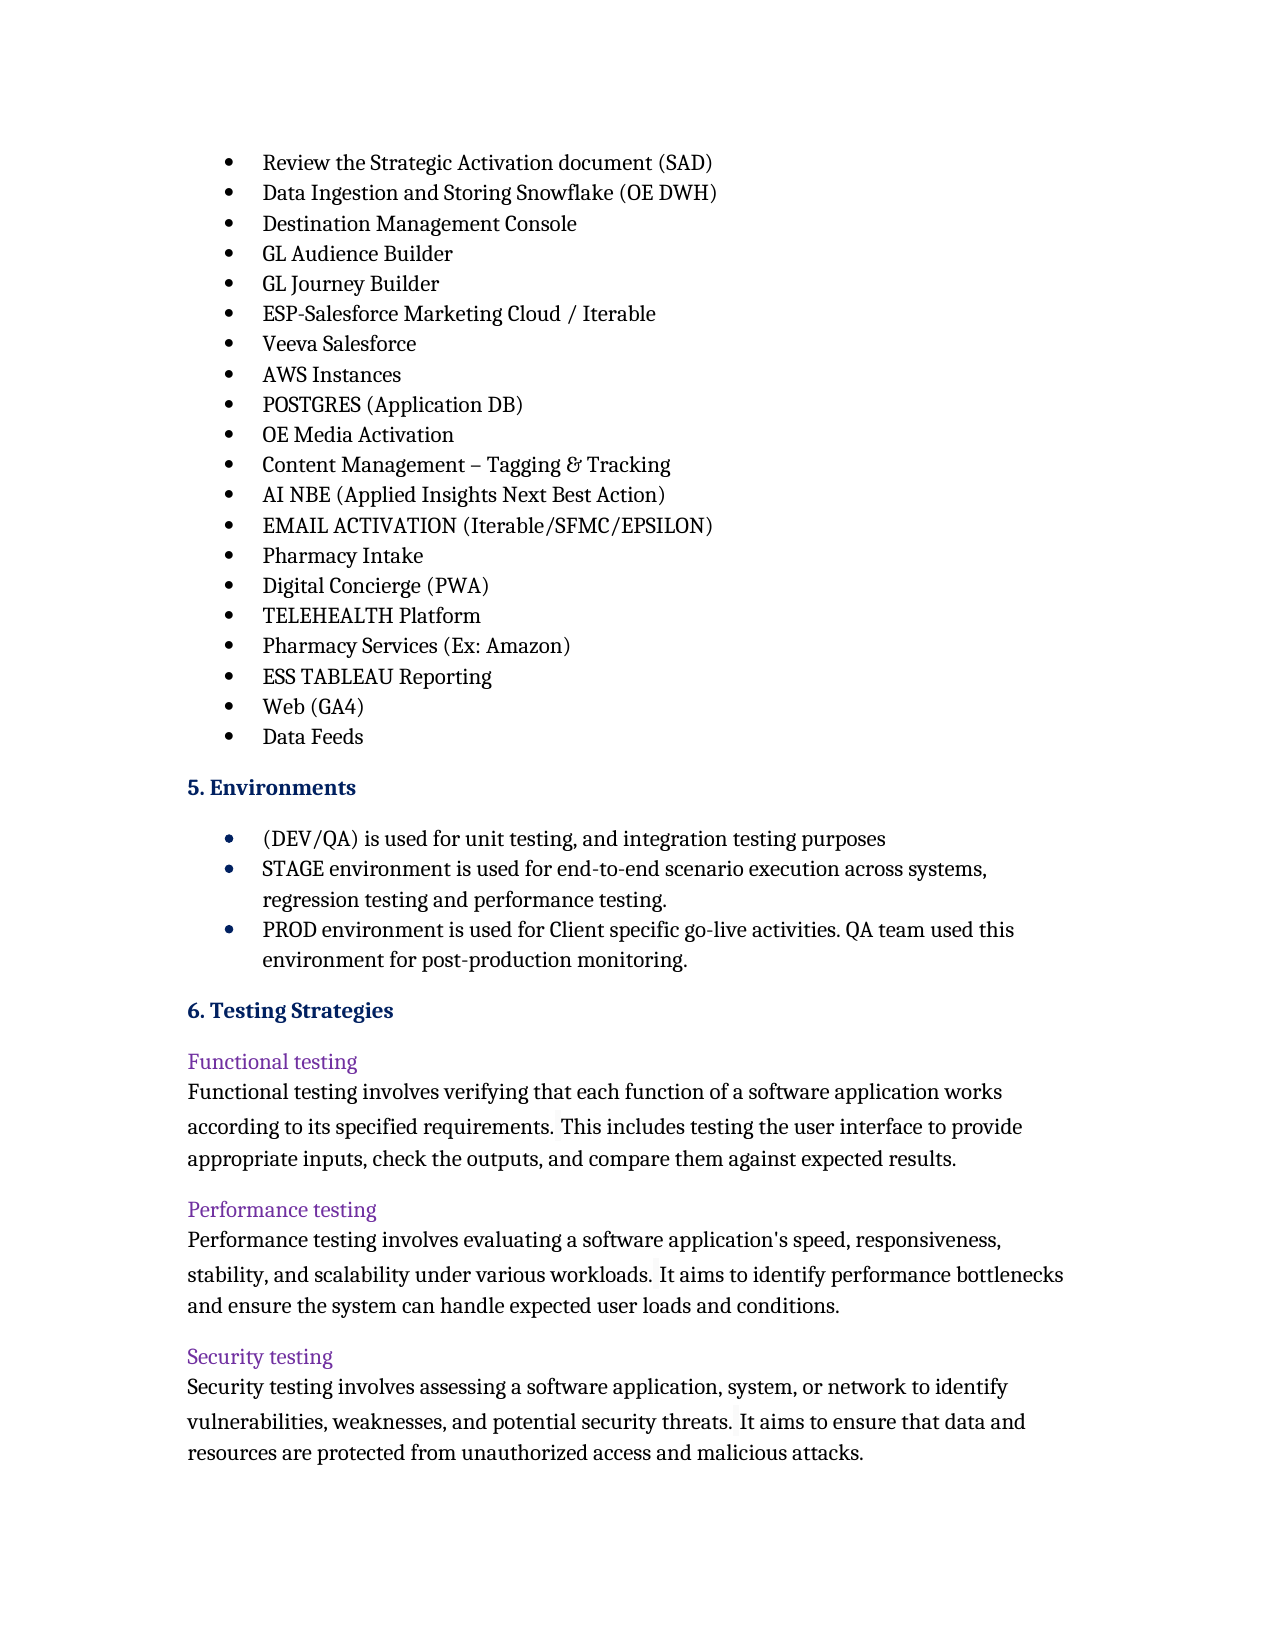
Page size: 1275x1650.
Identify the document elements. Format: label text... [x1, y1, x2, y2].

list AI NBE (Applied Insights Next Best Action) [225, 482, 1087, 509]
text Performance testing Performance testing involves evaluating a software application's speed, responsiveness, stability, and scalability under various workloads. It aims to identify performance bottlenecks and ensure the system can handle expected user loads and conditions. [187, 1196, 1087, 1319]
list Digital Concierge (PWA) [225, 573, 1087, 599]
text 6. Testing Strategies [187, 998, 1087, 1024]
list Data Feeds [225, 724, 1087, 750]
list TELEHEALTH Platform [225, 603, 1087, 629]
list ESP-Salesforce Marketing Cloud / Iterable [225, 301, 1087, 327]
list Content Management – Tagging & Tracking [225, 452, 1087, 478]
list GL Journey Builder [225, 271, 1087, 297]
list STAGE environment is used for end-to-end scenario execution across systems, regression testing and performance testing. [225, 856, 1087, 913]
list OE Media Activation [225, 422, 1087, 448]
list PROD environment is used for Client specific go-live activities. QA team used this environment for post-production monitoring. [225, 917, 1087, 973]
list ESS TABLEAU Reporting [225, 663, 1087, 690]
list (DEV/QA) is used for unit testing, and integration testing purposes [225, 826, 1087, 852]
list POSTGRES (Application DB) [225, 392, 1087, 418]
list Pharmacy Intake [225, 543, 1087, 569]
list Veeva Salesforce [225, 331, 1087, 358]
text 5. Environments [187, 775, 1087, 801]
list Destination Management Console [225, 210, 1087, 237]
list Data Ingestion and Storing Snowflake (OE DWH) [225, 180, 1087, 207]
list Pharmacy Services (Ex: Amazon) [225, 633, 1087, 660]
list GL Audience Builder [225, 241, 1087, 267]
text Security testing Security testing involves assessing a software application, system, or network to identify vulnerabilities, weaknesses, and potential security threats. It aims to ensure that data and resources are protected from unauthorized access and malicious attacks. [187, 1344, 1087, 1466]
text Functional testing Functional testing involves verifying that each function of a software application works according to its specified requirements. This includes testing the user interface to provide appropriate inputs, check the outputs, and compare them against expected results. [187, 1049, 1087, 1172]
list Web (GA4) [225, 694, 1087, 720]
list EMAIL ACTIVATION (Iterable/SFMC/EPSILON) [225, 512, 1087, 539]
list AWS Instances [225, 361, 1087, 388]
list Review the Strategic Activation document (SAD) [225, 150, 1087, 176]
